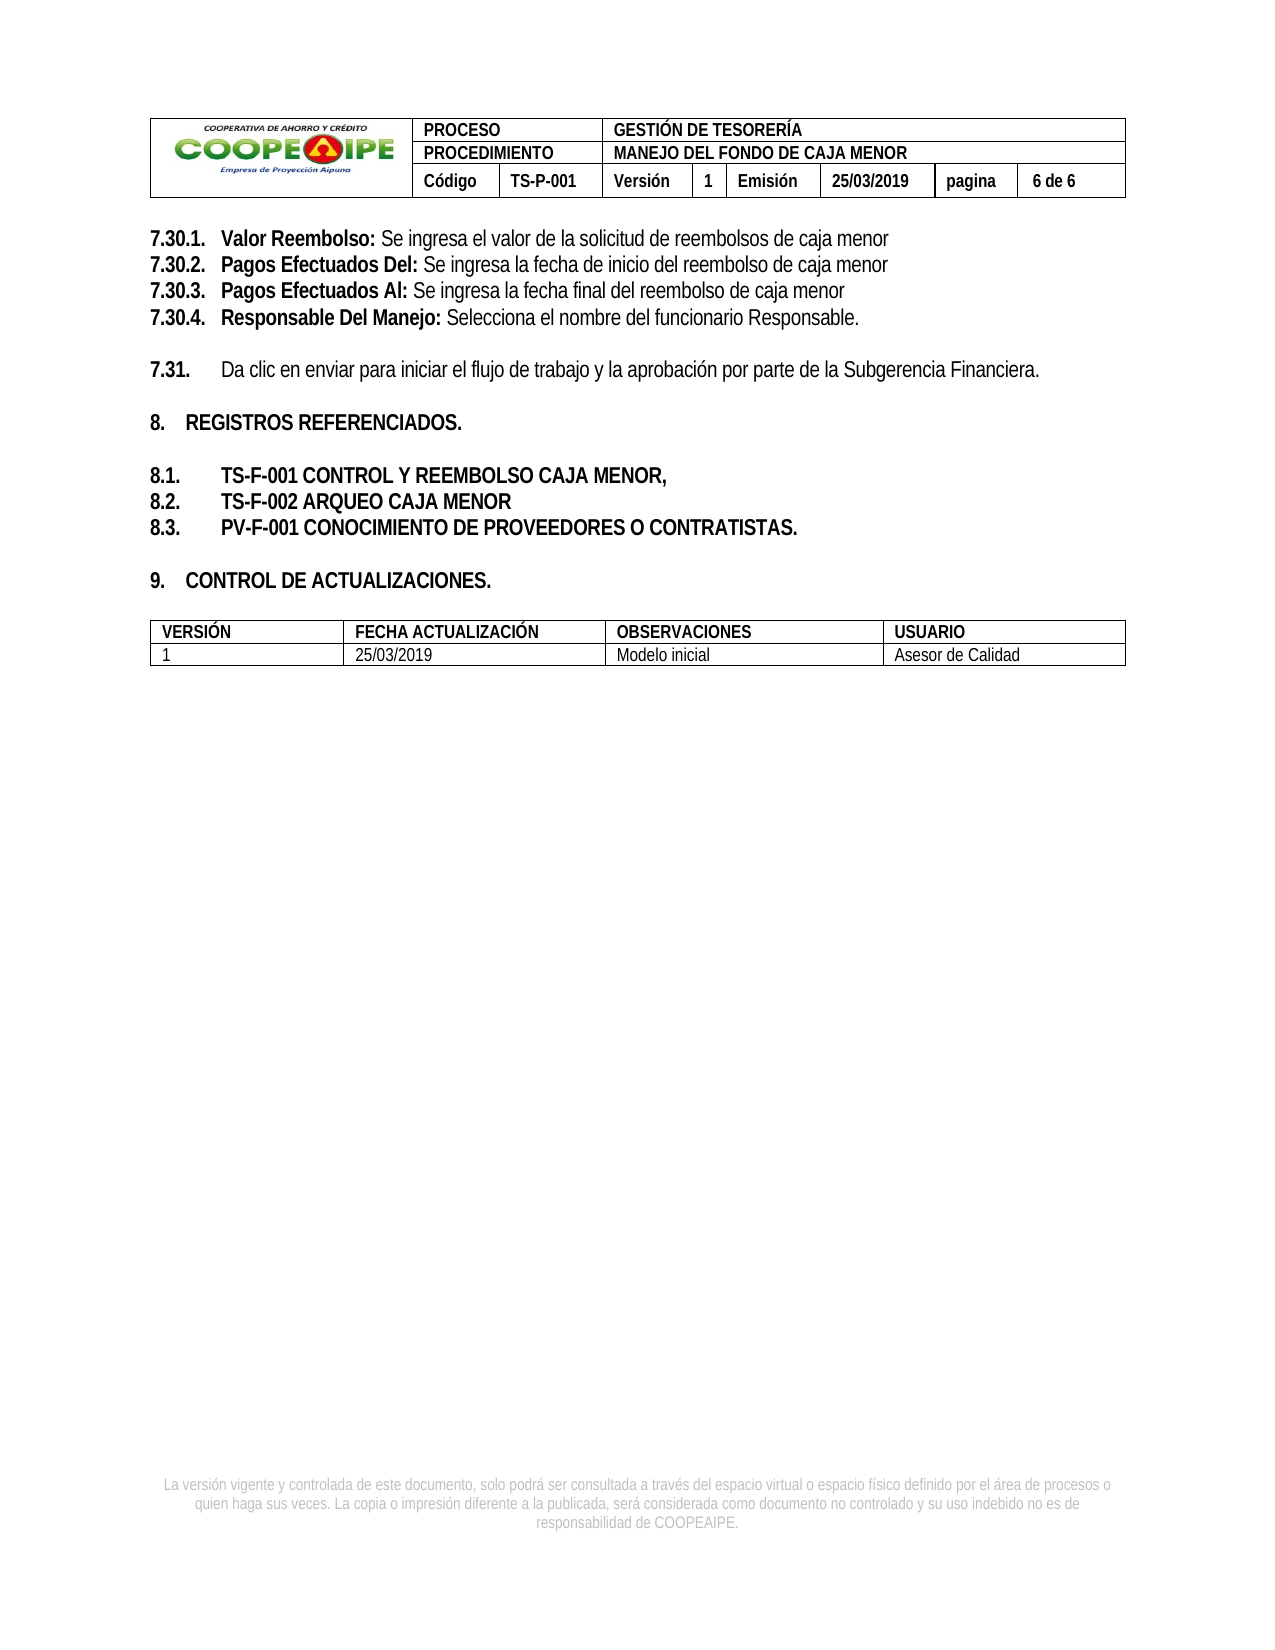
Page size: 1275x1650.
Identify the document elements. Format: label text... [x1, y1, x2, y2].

list REGISTROS REFERENCIADOS. [150, 409, 1125, 435]
table_header FECHA ACTUALIZACIÓN [344, 621, 605, 642]
picture [170, 119, 398, 176]
table_cell 1 [151, 644, 343, 665]
list PV-F-001 CONOCIMIENTO DE PROVEEDORES O CONTRATISTAS. [150, 514, 1125, 541]
list TS-F-002 ARQUEO CAJA MENOR [150, 488, 1125, 514]
table_header USUARIO [884, 621, 1125, 642]
list Pagos Efectuados Del: Se ingresa la fecha de inicio del reembolso de caja menor [150, 251, 1125, 277]
list TS-F-001 CONTROL Y REEMBOLSO CAJA MENOR, [150, 462, 1125, 488]
list Valor Reembolso: Se ingresa el valor de la solicitud de reembolsos de caja menor [150, 224, 1125, 251]
table_cell 25/03/2019 [344, 644, 605, 665]
table_cell Modelo inicial [606, 644, 883, 665]
list Da clic en enviar para iniciar el flujo de trabajo y la aprobación por parte de la Subgerencia Financiera. [150, 356, 1125, 383]
table_header VERSIÓN [151, 621, 343, 642]
list CONTROL DE ACTUALIZACIONES. [150, 567, 1125, 593]
list Responsable Del Manejo: Selecciona el nombre del funcionario Responsable. [150, 303, 1125, 330]
list Pagos Efectuados Al: Se ingresa la fecha final del reembolso de caja menor [150, 277, 1125, 303]
table_header OBSERVACIONES [606, 621, 883, 642]
table_cell Asesor de Calidad [884, 644, 1125, 665]
